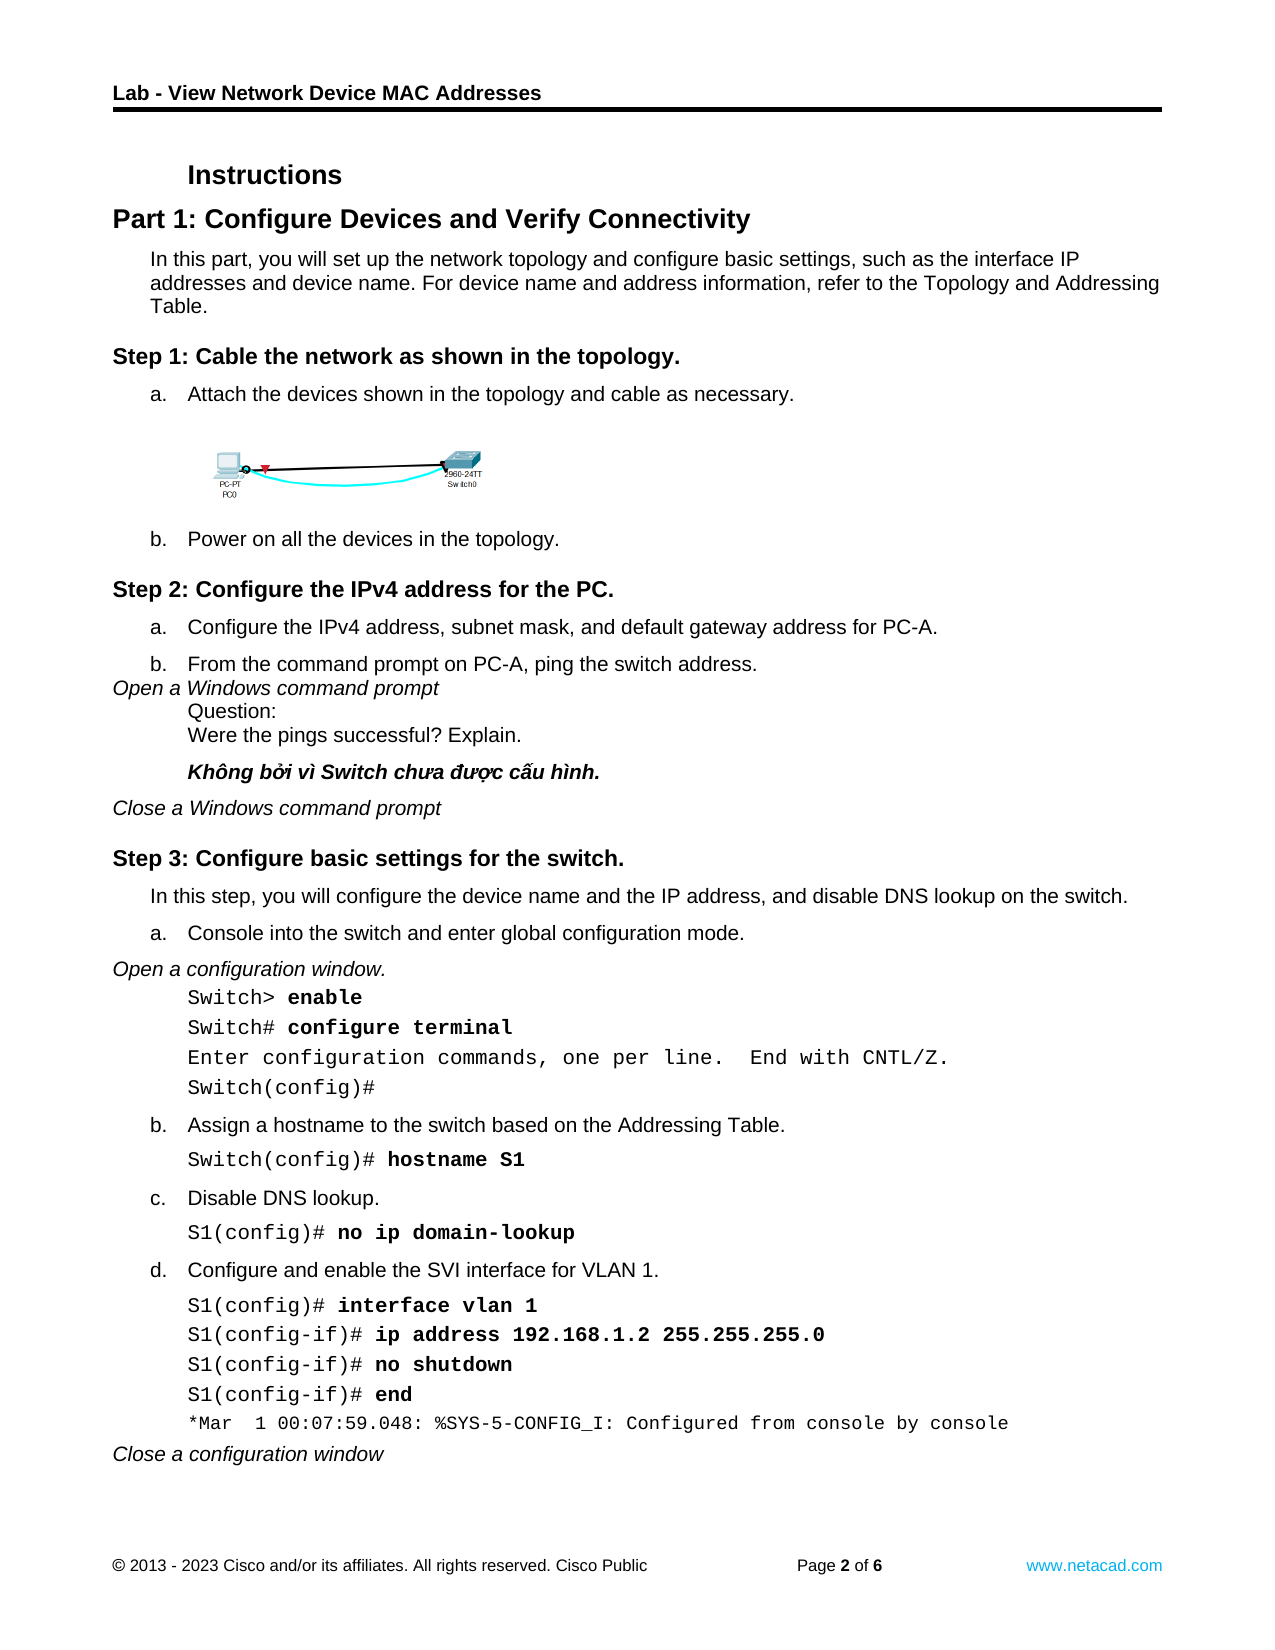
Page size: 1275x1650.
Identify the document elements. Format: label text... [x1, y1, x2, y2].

text Disable DNS lookup. [150, 1186, 1162, 1209]
text S1(config-if)# end [187, 1384, 1162, 1408]
text S1(config)# interface vlan 1 [187, 1294, 1162, 1318]
subtitle Cable the network as shown in the topology. [112, 343, 1162, 370]
text Attach the devices shown in the topology and cable as necessary. [150, 382, 1162, 406]
text Power on all the devices in the topology. [150, 527, 1162, 551]
subtitle Configure the IPv4 address for the PC. [112, 576, 1162, 602]
text From the command prompt on PC-A, ping the switch address. [150, 651, 1162, 675]
text Were the pings successful? Explain. [187, 723, 1162, 747]
text Configure and enable the SVI interface for VLAN 1. [150, 1258, 1162, 1282]
subtitle Configure Devices and Verify Connectivity [112, 203, 1162, 234]
text Console into the switch and enter global configuration mode. [150, 920, 1162, 944]
text Open a configuration window. [112, 957, 1162, 981]
text Open a Windows command prompt [112, 675, 1162, 699]
subtitle Instructions [112, 159, 1162, 190]
text In this part, you will set up the network topology and configure basic settings, such as the interface IP addresses and device name. For device name and address information, refer to the Topology and Addressing Table. [150, 246, 1162, 318]
text Configure the IPv4 address, subnet mask, and default gateway address for PC-A. [150, 615, 1162, 639]
text Assign a hostname to the switch based on the Addressing Table. [150, 1113, 1162, 1137]
subtitle Configure basic settings for the switch. [112, 845, 1162, 871]
text Switch# configure terminal [187, 1017, 1162, 1041]
text Enter configuration commands, one per line. End with CNTL/Z. [187, 1047, 1162, 1071]
picture [187, 418, 513, 515]
text Close a Windows command prompt [112, 796, 1162, 820]
text Không bởi vì Switch chưa được cấu hình. [187, 760, 1162, 784]
text Switch> enable [187, 987, 1162, 1011]
text *Mar 1 00:07:59.048: %SYS-5-CONFIG_I: Configured from console by console [187, 1414, 1162, 1435]
text In this step, you will configure the device name and the IP address, and disable DNS lookup on the switch. [150, 884, 1162, 908]
text Switch(config)# hostname S1 [187, 1149, 1162, 1173]
text Close a configuration window [112, 1442, 1162, 1466]
text S1(config)# no ip domain-lookup [187, 1222, 1162, 1246]
text S1(config-if)# no shutdown [187, 1354, 1162, 1378]
text Switch(config)# [187, 1077, 1162, 1100]
text S1(config-if)# ip address 192.168.1.2 255.255.255.0 [187, 1324, 1162, 1348]
subtitle Question: [187, 699, 1162, 723]
